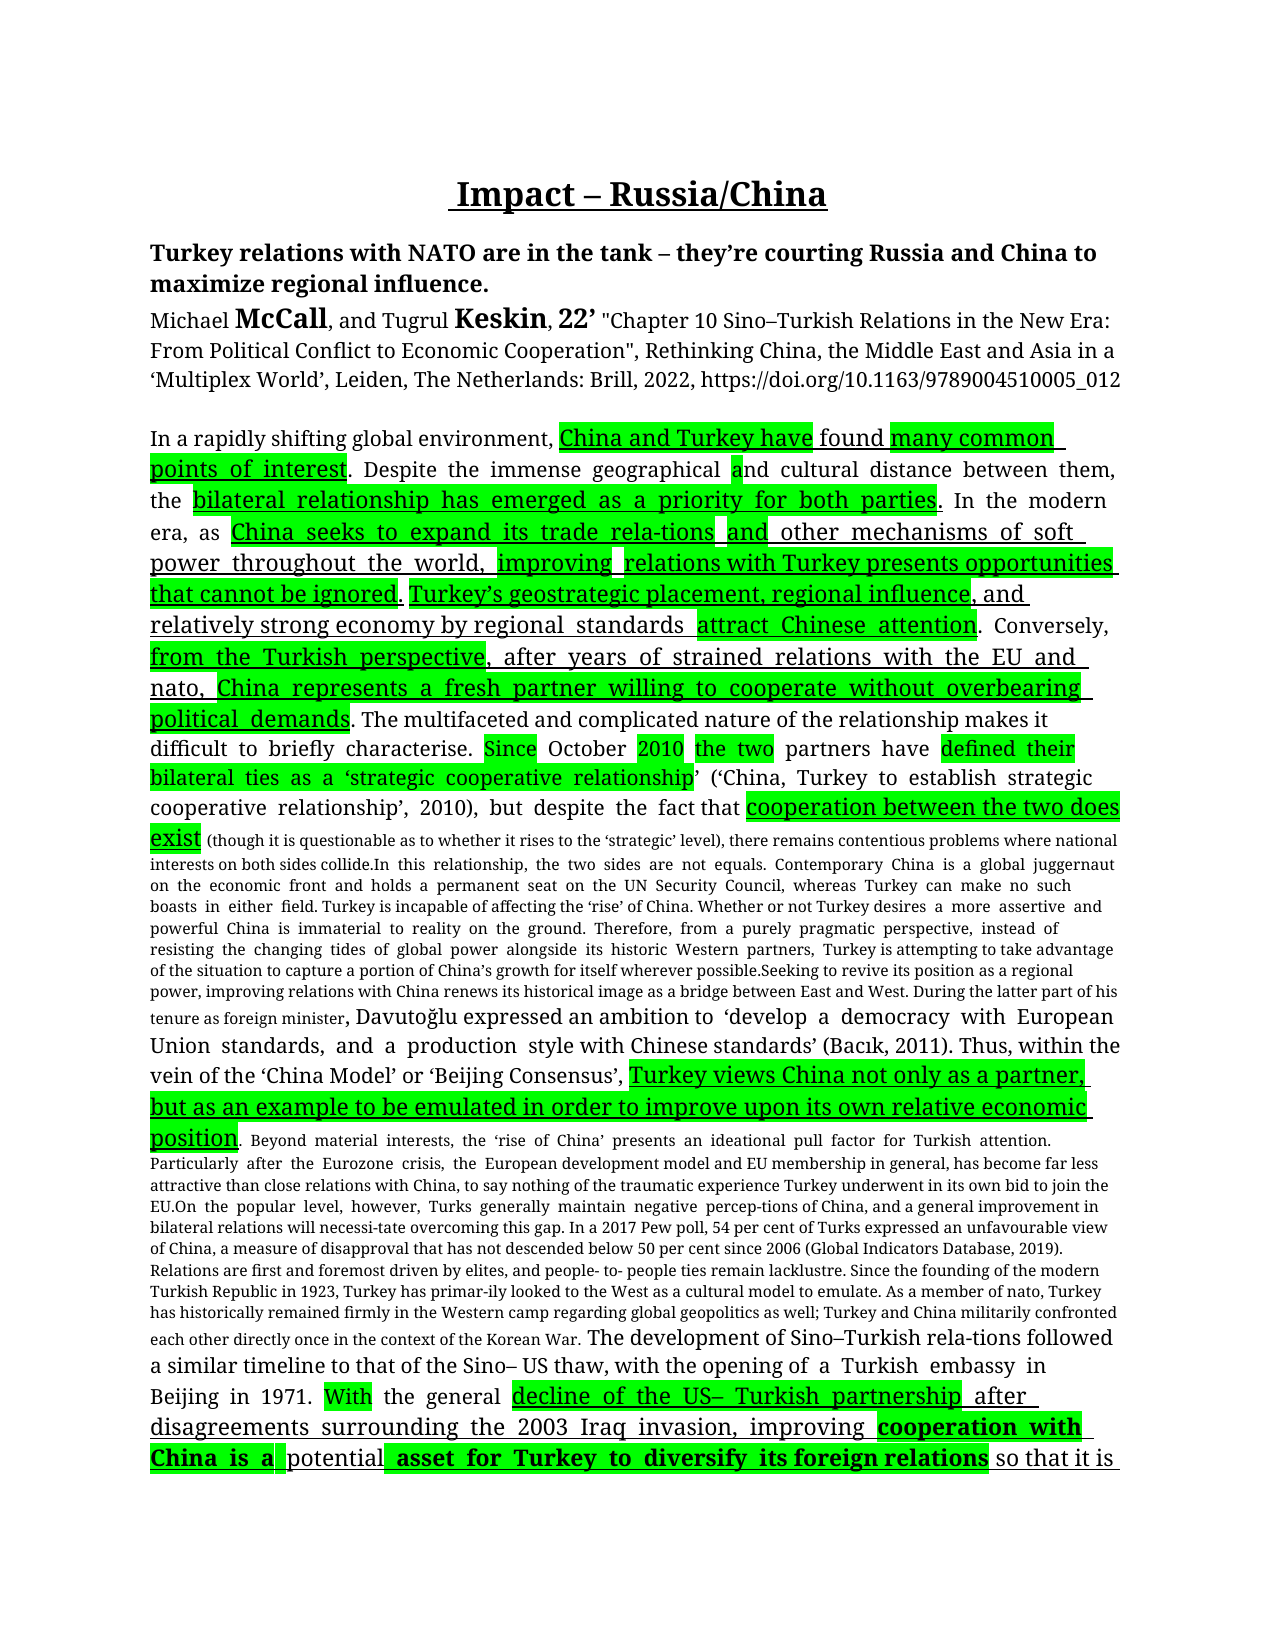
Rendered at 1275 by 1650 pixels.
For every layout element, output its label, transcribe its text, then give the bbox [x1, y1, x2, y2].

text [150, 422, 1125, 1474]
subtitle Turkey relations with NATO are in the tank – they’re courting Russia and China to maximize regional influence. [150, 237, 1125, 299]
text Michael McCall, and Tugrul Keskin, 22’ "Chapter 10 Sino–Turkish Relations in the New Era: From Political Conflict to Economic Cooperation", Rethinking China, the Middle East and Asia in a ‘Multiplex World’, Leiden, The Netherlands: Brill, 2022, https://doi.org/10.1163/9789004510005_012 [150, 299, 1125, 393]
subtitle Impact – Russia/China [150, 171, 1125, 216]
